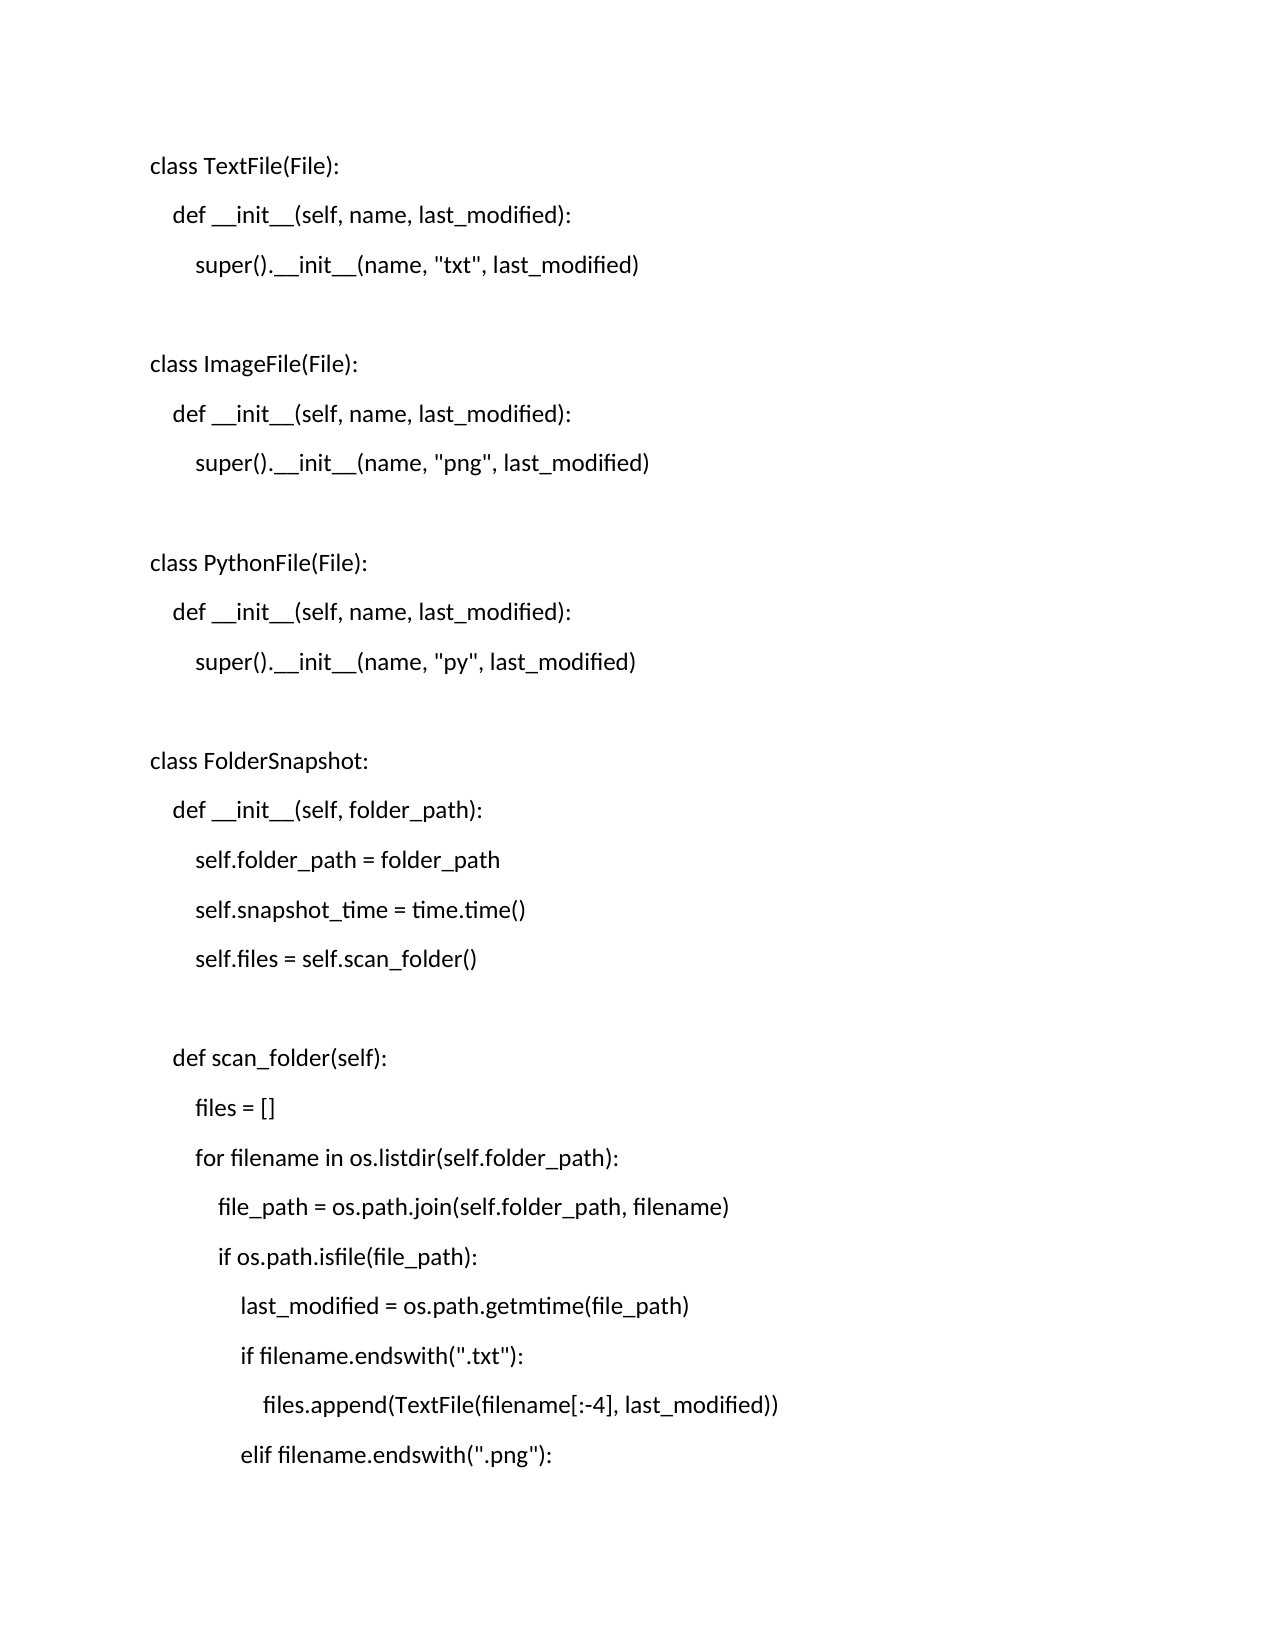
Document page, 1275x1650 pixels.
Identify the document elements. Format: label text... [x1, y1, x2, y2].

text files.append(TextFile(filename[:-4], last_modified)) [150, 1389, 1125, 1420]
text elif filename.endswith(".png"): [150, 1439, 1125, 1470]
text class ImageFile(File): [150, 348, 1125, 379]
text class TextFile(File): [150, 150, 1125, 181]
text files = [] [150, 1092, 1125, 1123]
text class PythonFile(File): [150, 547, 1125, 577]
text def __init__(self, folder_path): [150, 794, 1125, 825]
text if filename.endswith(".txt"): [150, 1340, 1125, 1371]
text class FolderSnapshot: [150, 745, 1125, 776]
text file_path = os.path.join(self.folder_path, filename) [150, 1191, 1125, 1222]
text super().__init__(name, "txt", last_modified) [150, 249, 1125, 280]
text self.files = self.scan_folder() [150, 943, 1125, 974]
text super().__init__(name, "png", last_modified) [150, 447, 1125, 478]
text super().__init__(name, "py", last_modified) [150, 646, 1125, 676]
text for filename in os.listdir(self.folder_path): [150, 1142, 1125, 1172]
text self.folder_path = folder_path [150, 844, 1125, 875]
text def __init__(self, name, last_modified): [150, 398, 1125, 428]
text def __init__(self, name, last_modified): [150, 199, 1125, 230]
text self.snapshot_time = time.time() [150, 894, 1125, 924]
text def __init__(self, name, last_modified): [150, 596, 1125, 627]
text last_modified = os.path.getmtime(file_path) [150, 1290, 1125, 1321]
text def scan_folder(self): [150, 1042, 1125, 1073]
text if os.path.isfile(file_path): [150, 1241, 1125, 1271]
